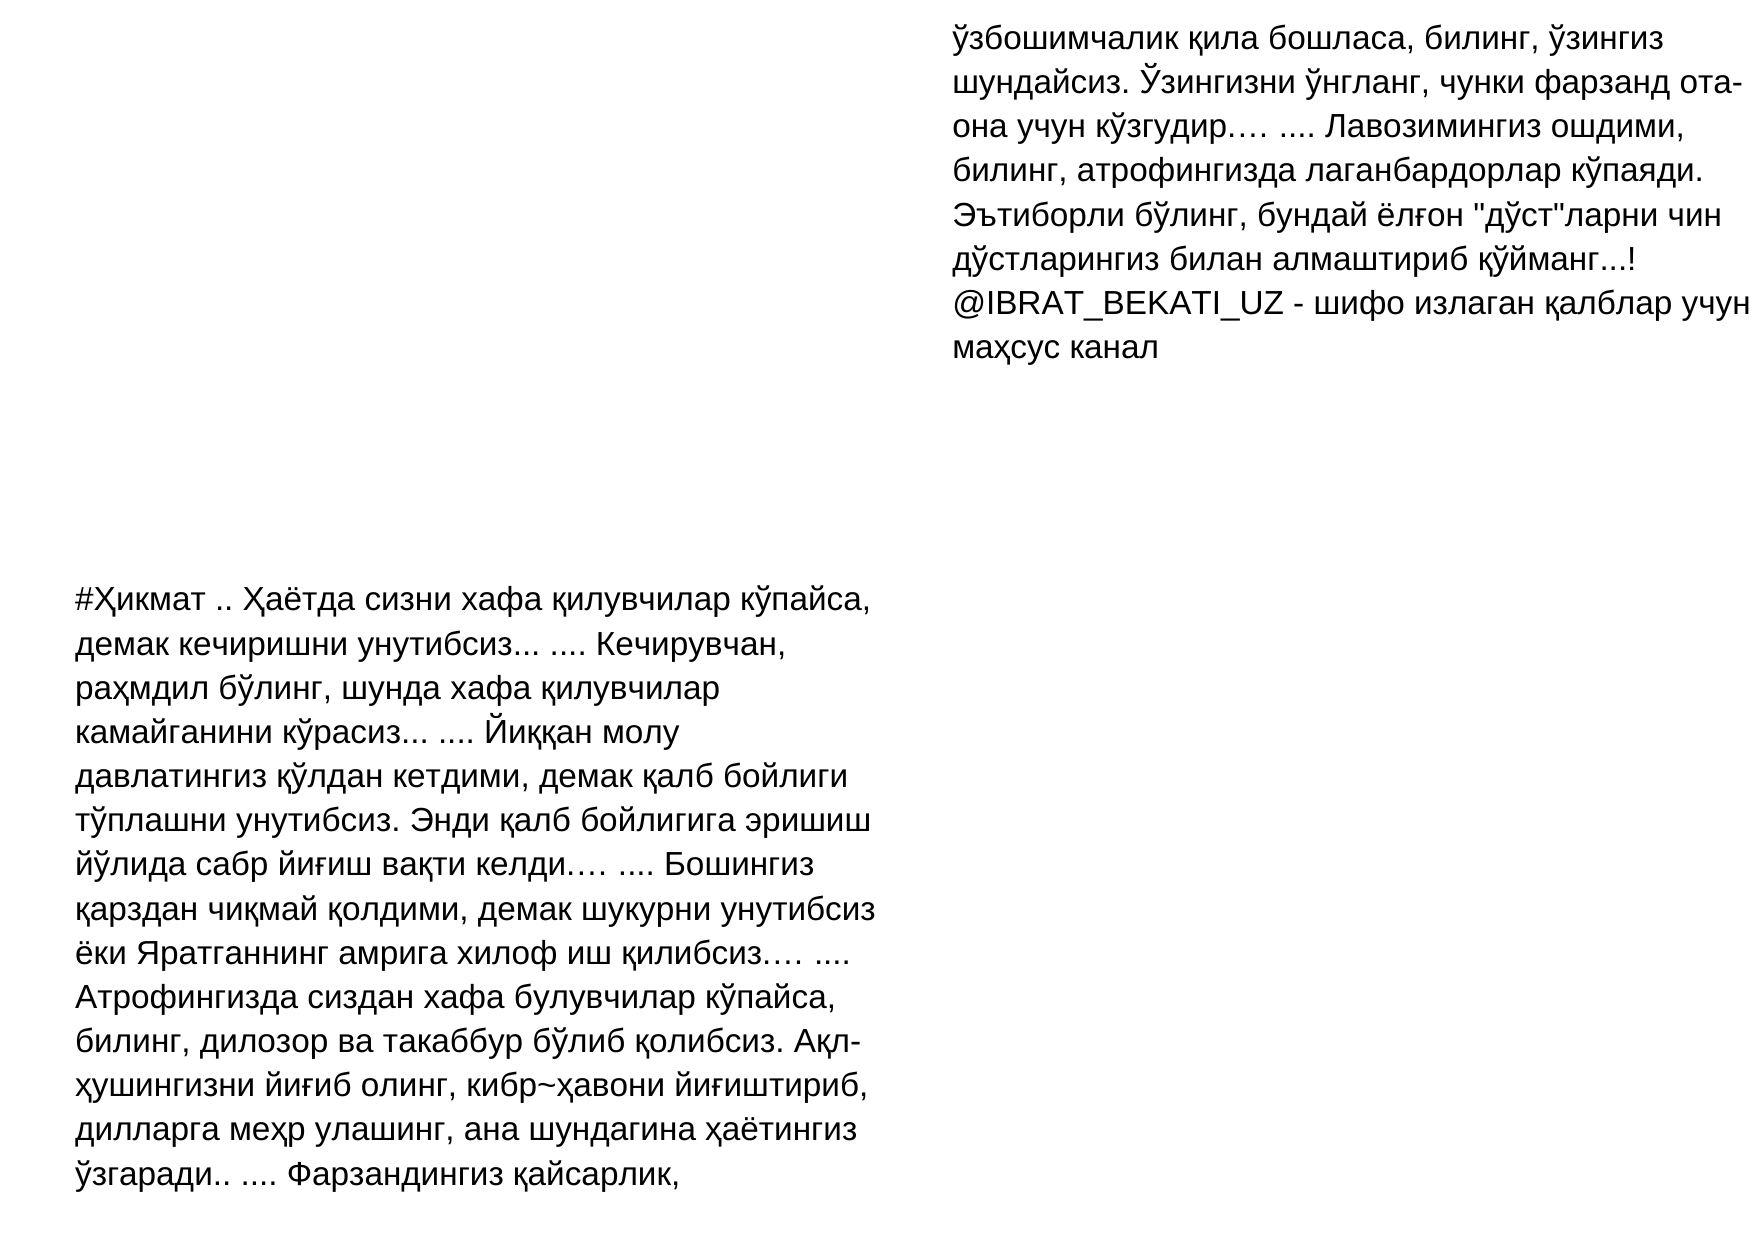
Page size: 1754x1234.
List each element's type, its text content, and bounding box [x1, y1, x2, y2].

text #Ҳикмат .. Ҳаётда сизни хафа қилувчилар кўпайса, демак кечиришни унутибсиз... .... Кечирувчан, раҳмдил бўлинг, шунда хафа қилувчилар камайганини кўрасиз... .... Йиққан молу давлатингиз қўлдан кетдими, демак қалб бойлиги тўплашни унутибсиз. Энди қалб бойлигига эришиш йўлида сабр йиғиш вақти келди.… .... Бошингиз қарздан чиқмай қолдими, демак шукурни унутибсиз ёки Яратганнинг амрига хилоф иш қилибсиз.… .... Атрофингизда сиздан хафа булувчилар кўпайса, билинг, дилозор ва такаббур бўлиб қолибсиз. Ақл-ҳушингизни йиғиб олинг, кибр~ҳавони йиғиштириб, дилларга меҳр улашинг, ана шундагина ҳаётингиз ўзгаради.. .... Фарзандингиз қайсарлик, ўзбошимчалик қила бошласа, билинг, ўзингиз шундайсиз. Ўзингизни ўнгланг, чунки фарзанд ота-она учун кўзгудир.… .... Лавозимингиз ошдими, билинг, атрофингизда лаганбардорлар кўпаяди. Эътиборли бўлинг, бундай ёлғон "дўст"ларни чин дўстларингиз билан алмаштириб қўйманг...! @IBRAT_BEKATI_UZ - шифо излаган қалблар учун маҳсус канал [952, 18, 1754, 366]
text #Ҳикмат .. Ҳаётда сизни хафа қилувчилар кўпайса, демак кечиришни унутибсиз... .... Кечирувчан, раҳмдил бўлинг, шунда хафа қилувчилар камайганини кўрасиз... .... Йиққан молу давлатингиз қўлдан кетдими, демак қалб бойлиги тўплашни унутибсиз. Энди қалб бойлигига эришиш йўлида сабр йиғиш вақти келди.… .... Бошингиз қарздан чиқмай қолдими, демак шукурни унутибсиз ёки Яратганнинг амрига хилоф иш қилибсиз.… .... Атрофингизда сиздан хафа булувчилар кўпайса, билинг, дилозор ва такаббур бўлиб қолибсиз. Ақл-ҳушингизни йиғиб олинг, кибр~ҳавони йиғиштириб, дилларга меҳр улашинг, ана шундагина ҳаётингиз ўзгаради.. .... Фарзандингиз қайсарлик, ўзбошимчалик қила бошласа, билинг, ўзингиз шундайсиз. Ўзингизни ўнгланг, чунки фарзанд ота-она учун кўзгудир.… .... Лавозимингиз ошдими, билинг, атрофингизда лаганбардорлар кўпаяди. Эътиборли бўлинг, бундай ёлғон "дўст"ларни чин дўстларингиз билан алмаштириб қўйманг...! @IBRAT_BEKATI_UZ - шифо излаган қалблар учун маҳсус канал [75, 579, 877, 1192]
